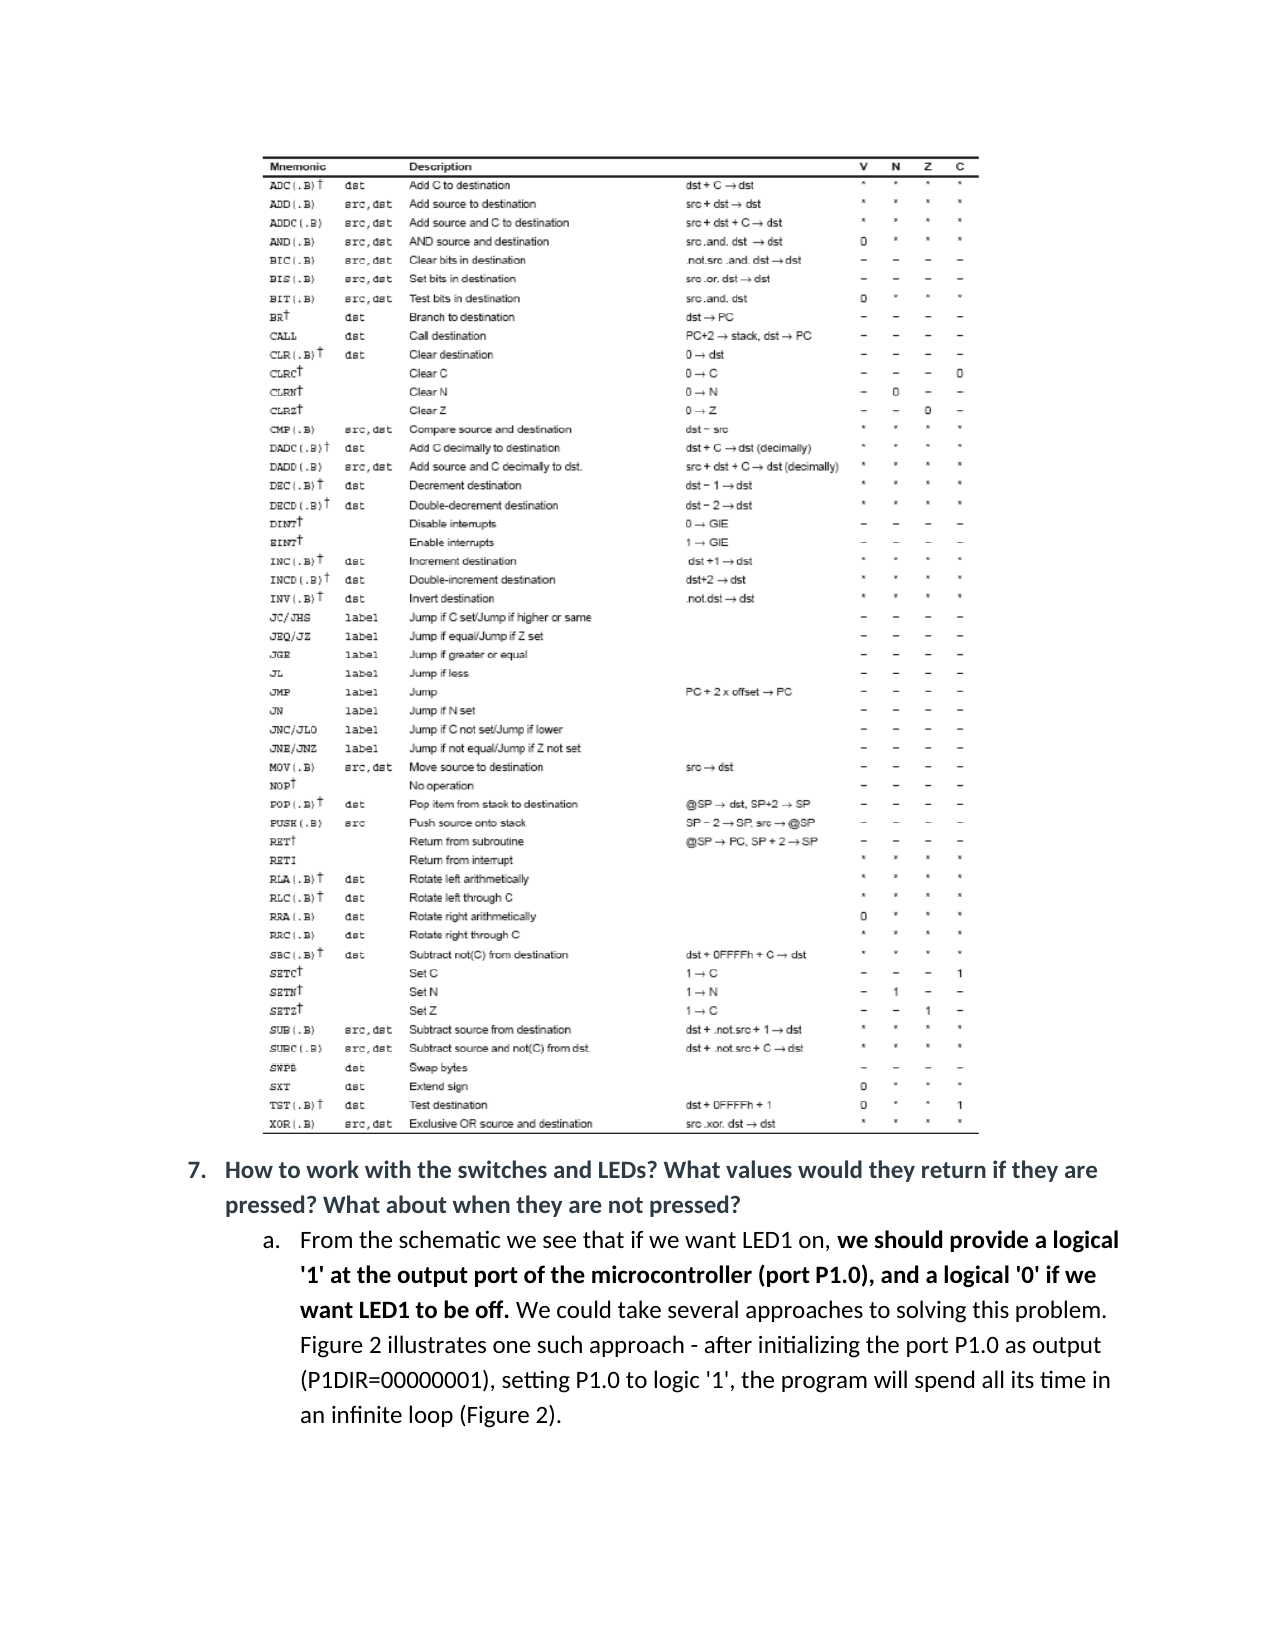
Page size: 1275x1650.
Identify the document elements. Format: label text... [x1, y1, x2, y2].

list From the schematic we see that if we want LED1 on, we should provide a logical '1' at the output port of the microcontroller (port P1.0), and a logical '0' if we want LED1 to be off. We could take several approaches to solving this problem. Figure 2 illustrates one such approach - after initializing the port P1.0 as output (P1DIR=00000001), setting P1.0 to logic '1', the program will spend all its time in an infinite loop (Figure 2). [262, 1225, 1125, 1430]
picture [262, 150, 982, 1134]
list How to work with the switches and LEDs? What values would they return if they are pressed? What about when they are not pressed? [187, 1155, 1125, 1220]
